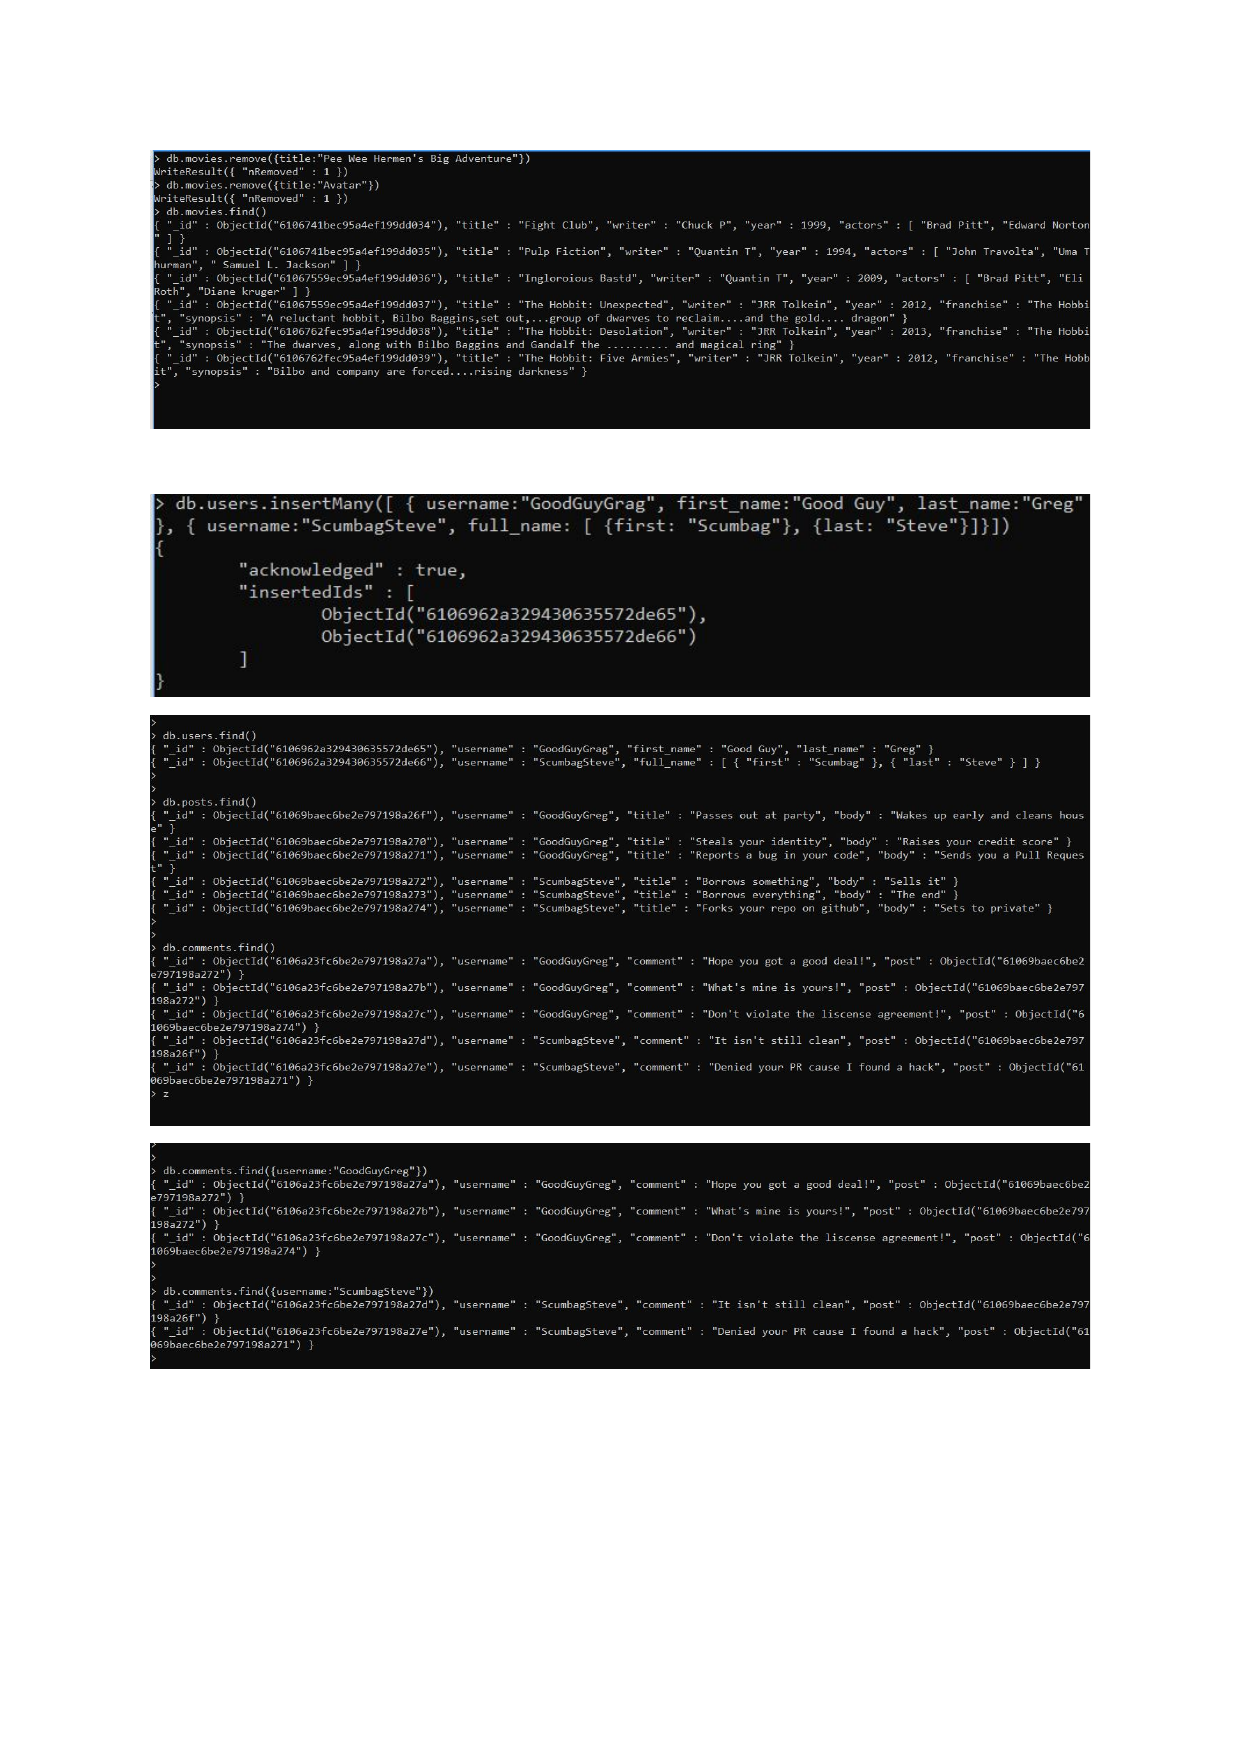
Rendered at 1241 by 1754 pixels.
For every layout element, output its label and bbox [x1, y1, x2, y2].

picture [150, 494, 1091, 697]
picture [150, 1143, 1091, 1369]
picture [150, 150, 1091, 429]
picture [150, 715, 1091, 1126]
